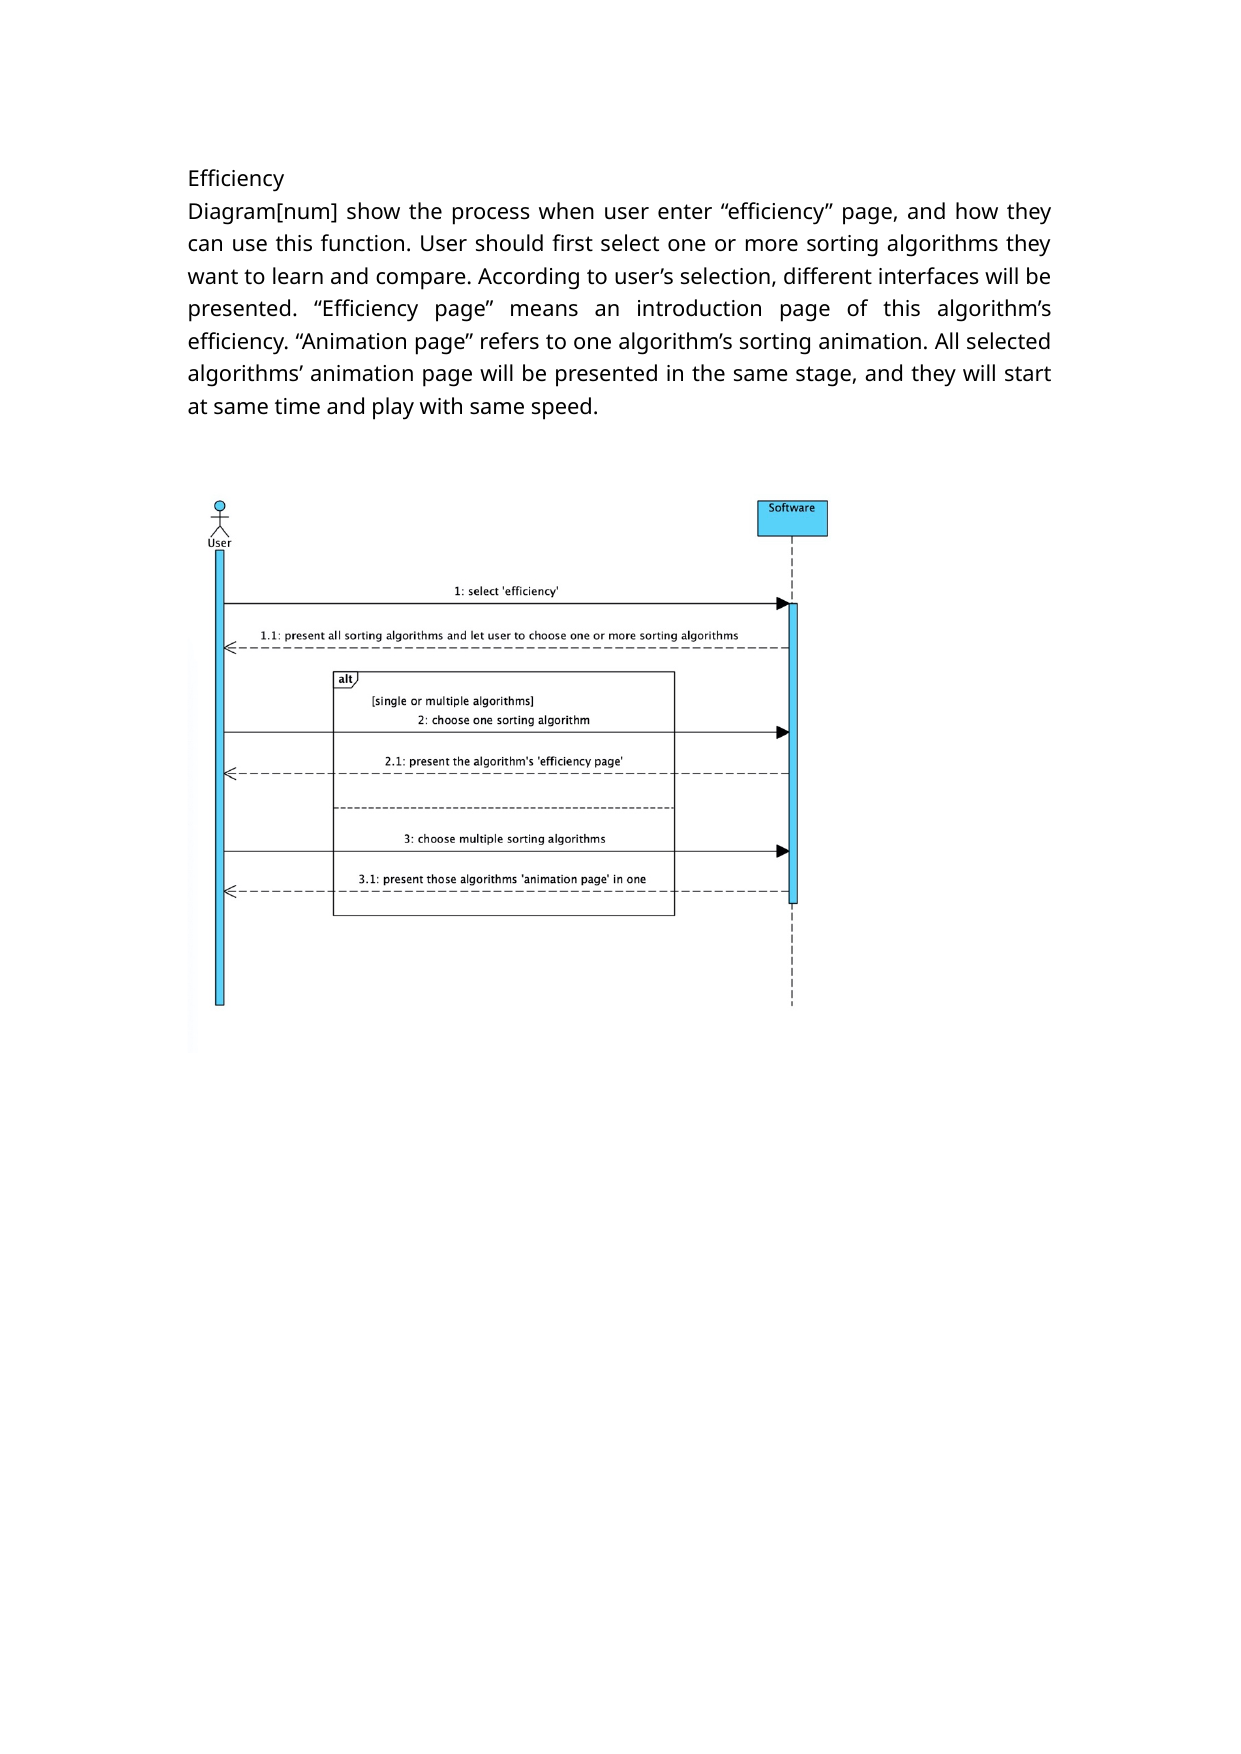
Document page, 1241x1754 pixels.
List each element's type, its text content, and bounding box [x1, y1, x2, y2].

text Efficiency [187, 162, 1053, 194]
text Diagram[num] show the process when user enter “efficiency” page, and how they can use this function. User should first select one or more sorting algorithms they want to learn and compare. According to user’s selection, different interfaces will be presented. “Efficiency page” means an introduction page of this algorithm’s efficiency. “Animation page” refers to one algorithm’s sorting animation. All selected algorithms’ animation page will be presented in the same stage, and they will start at same time and play with same speed. [187, 194, 1053, 422]
picture [187, 487, 854, 1053]
